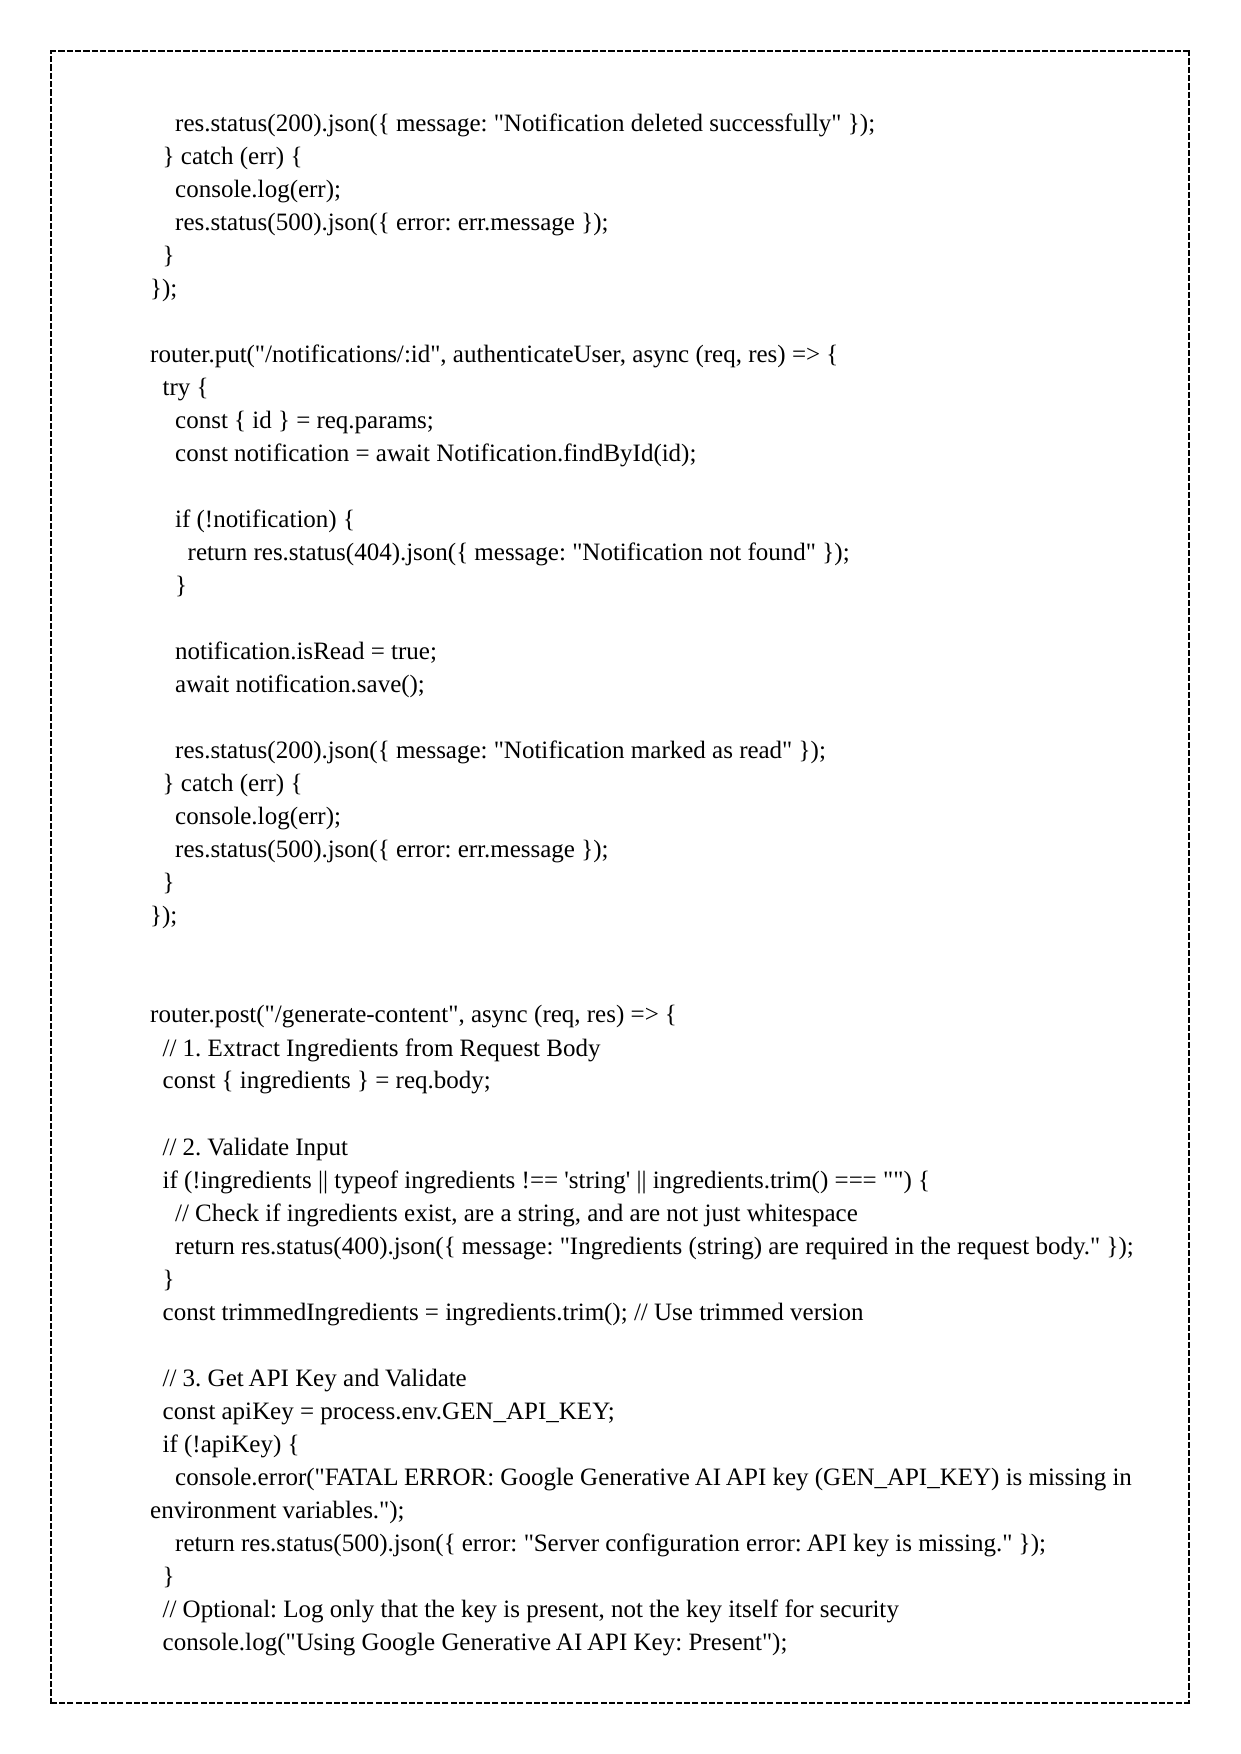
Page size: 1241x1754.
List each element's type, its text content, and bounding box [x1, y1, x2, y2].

list console.log("Using Google Generative AI API Key: Present"); [150, 1627, 1165, 1656]
list } catch (err) { [150, 141, 1165, 170]
list await notification.save(); [150, 669, 1165, 698]
list if (!notification) { [150, 504, 1165, 533]
list const { id } = req.params; [150, 405, 1165, 434]
list notification.isRead = true; [150, 636, 1165, 665]
list return res.status(404).json({ message: "Notification not found" }); [150, 537, 1165, 566]
list res.status(500).json({ error: err.message }); [150, 207, 1165, 236]
list return res.status(500).json({ error: "Server configuration error: API key is missing." }); [150, 1528, 1165, 1557]
list }); [150, 901, 1165, 929]
list const notification = await Notification.findById(id); [150, 438, 1165, 467]
list if (!ingredients || typeof ingredients !== 'string' || ingredients.trim() === "") { [150, 1165, 1165, 1193]
list res.status(500).json({ error: err.message }); [150, 834, 1165, 863]
list router.post("/generate-content", async (req, res) => { [150, 999, 1165, 1028]
list // 2. Validate Input [150, 1132, 1165, 1160]
list console.log(err); [150, 174, 1165, 203]
list const { ingredients } = req.body; [150, 1066, 1165, 1094]
list console.log(err); [150, 801, 1165, 830]
list // Check if ingredients exist, are a string, and are not just whitespace [150, 1198, 1165, 1226]
list // 3. Get API Key and Validate [150, 1363, 1165, 1392]
list // 1. Extract Ingredients from Request Body [150, 1033, 1165, 1061]
list } [150, 1264, 1165, 1292]
list } [150, 1561, 1165, 1590]
list return res.status(400).json({ message: "Ingredients (string) are required in the request body." }); [150, 1231, 1165, 1259]
list res.status(200).json({ message: "Notification deleted successfully" }); [150, 108, 1165, 137]
list const trimmedIngredients = ingredients.trim(); // Use trimmed version [150, 1297, 1165, 1326]
list res.status(200).json({ message: "Notification marked as read" }); [150, 735, 1165, 764]
list try { [150, 372, 1165, 401]
list }); [150, 273, 1165, 302]
list } [150, 570, 1165, 599]
list const apiKey = process.env.GEN_API_KEY; [150, 1396, 1165, 1424]
list console.error("FATAL ERROR: Google Generative AI API key (GEN_API_KEY) is missing in environment variables."); [150, 1462, 1165, 1524]
list } [150, 240, 1165, 269]
list } [150, 867, 1165, 896]
list } catch (err) { [150, 768, 1165, 797]
list // Optional: Log only that the key is present, not the key itself for security [150, 1594, 1165, 1623]
list if (!apiKey) { [150, 1429, 1165, 1458]
list router.put("/notifications/:id", authenticateUser, async (req, res) => { [150, 339, 1165, 368]
